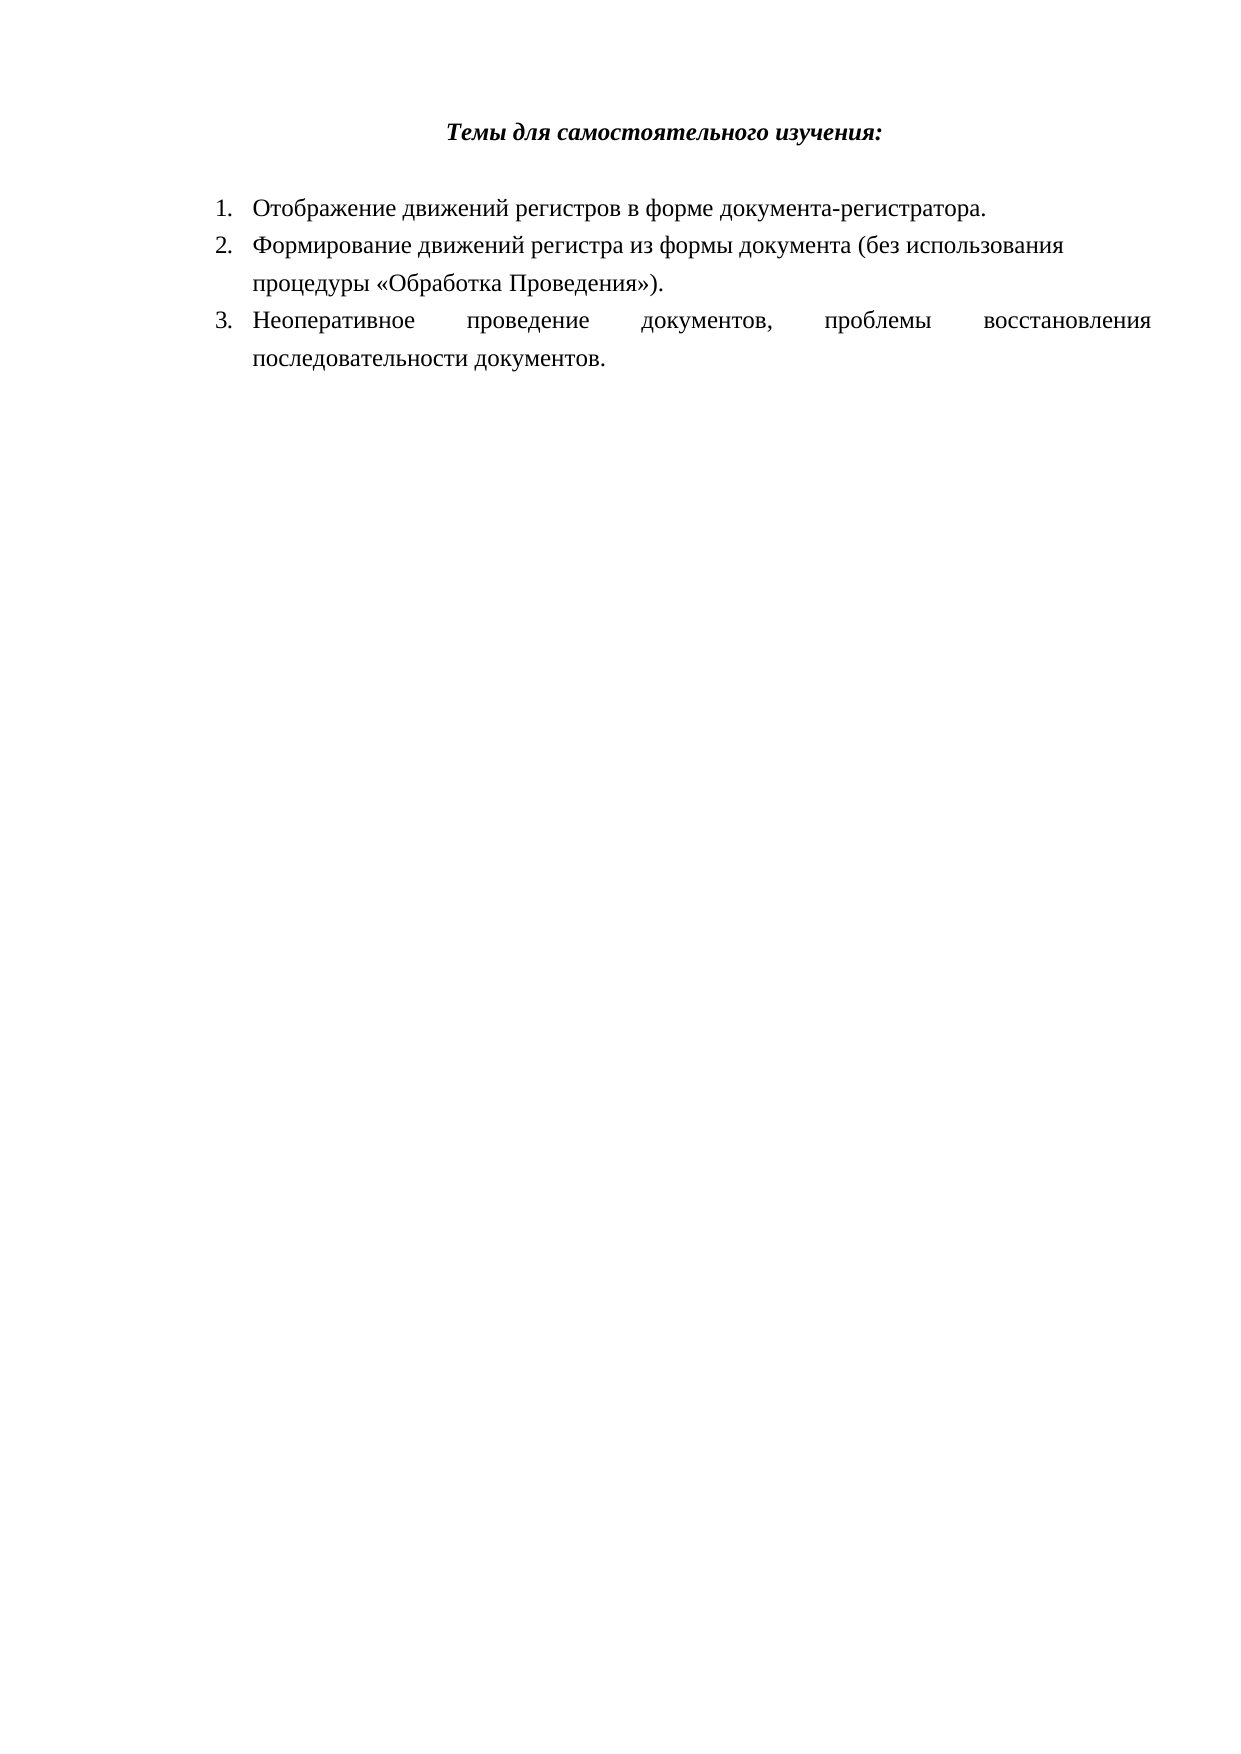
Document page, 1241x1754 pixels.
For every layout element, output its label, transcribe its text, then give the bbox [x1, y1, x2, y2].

list Формирование движений регистра из формы документа (без использования процедуры «Обработка Проведения»). [215, 222, 1151, 297]
list Неоперативное проведение документов, проблемы восстановления последовательности документов. [215, 297, 1152, 372]
subtitle Темы для самостоятельного изучения: [446, 108, 1176, 146]
list Отображение движений регистров в форме документа-регистратора. [215, 184, 1176, 222]
